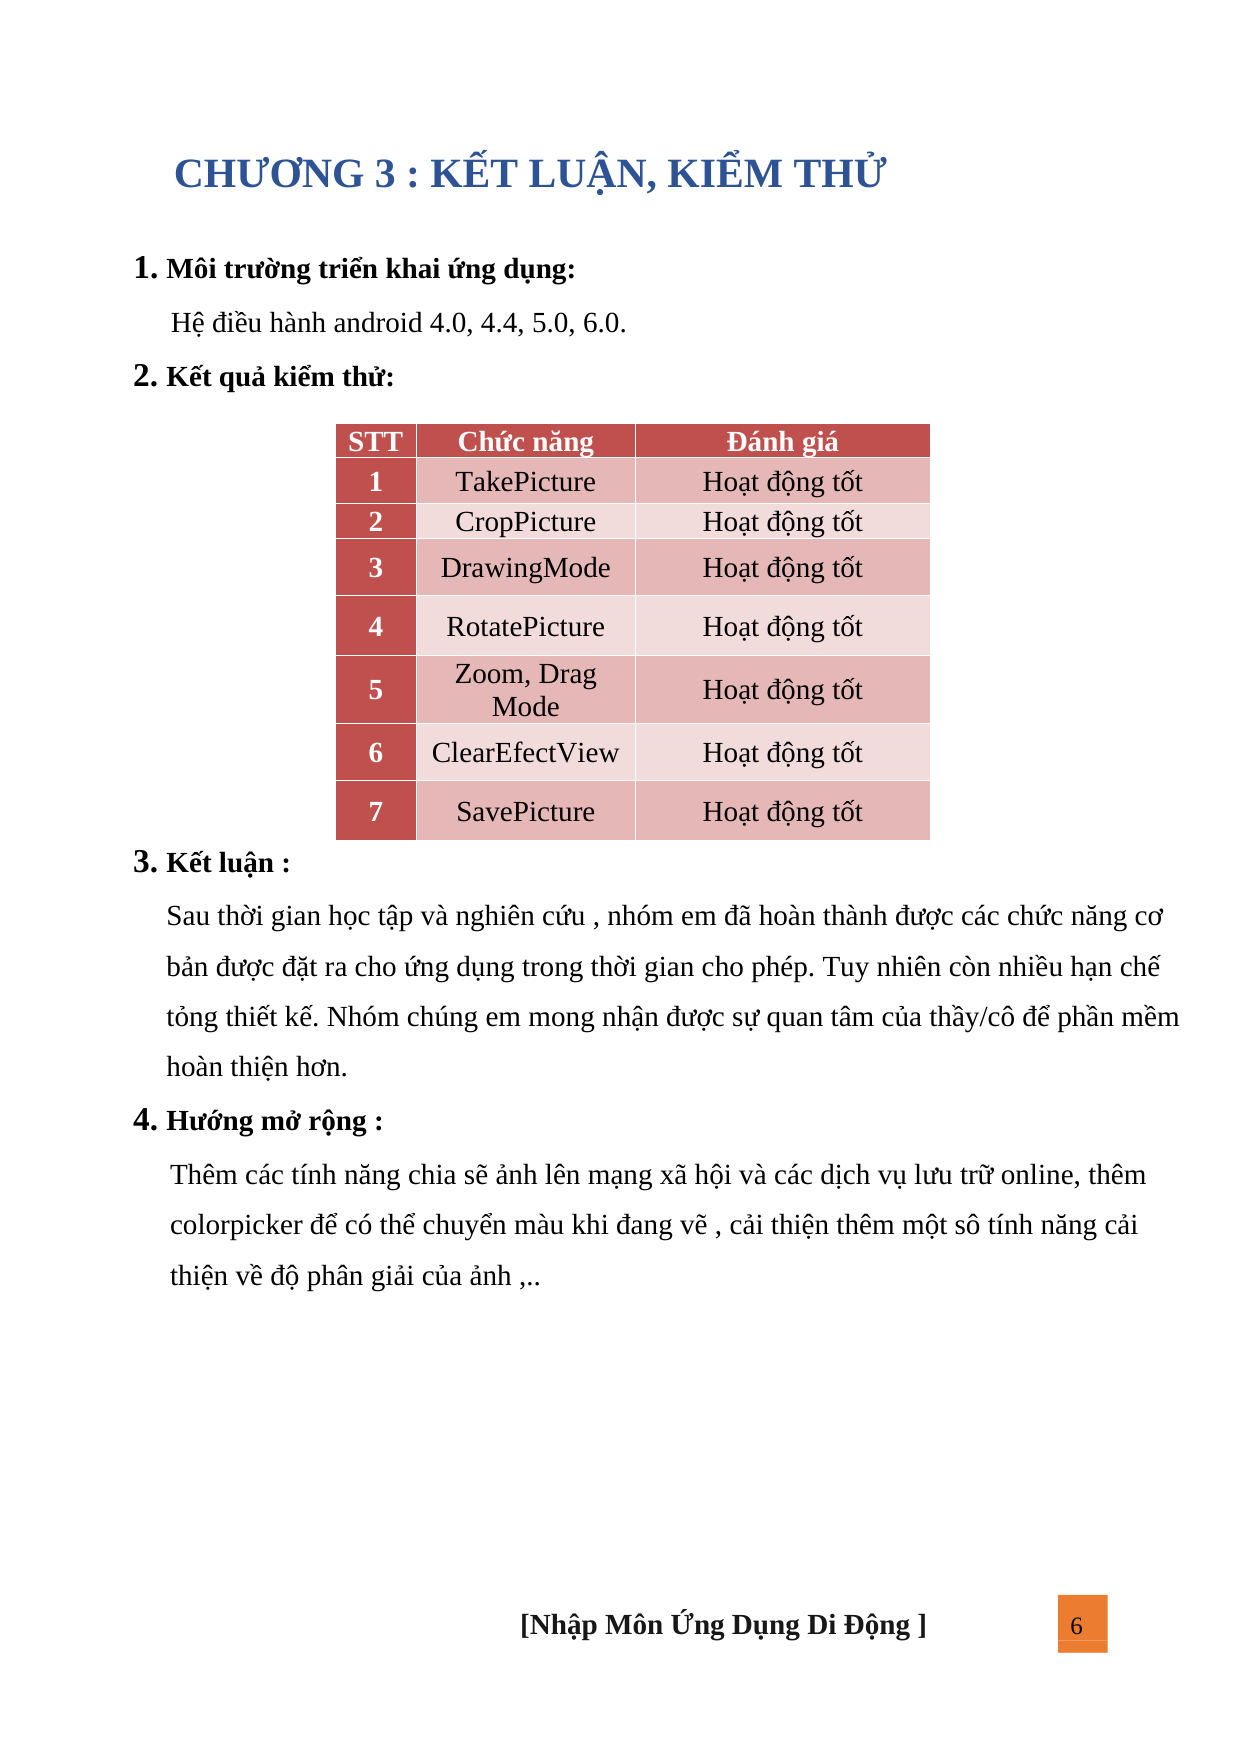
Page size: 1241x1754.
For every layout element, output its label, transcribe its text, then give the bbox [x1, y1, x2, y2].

table_cell Hoạt động tốt [636, 504, 930, 538]
text Thêm các tính năng chia sẽ ảnh lên mạng xã hội và các dịch vụ lưu trữ online, thêm colorpicker để có thể chuyển màu khi đang vẽ , cải thiện thêm một sô tính năng cải thiện về độ phân giải của ảnh ,.. [170, 1157, 1180, 1291]
table_cell Hoạt động tốt [636, 656, 930, 723]
table_header Đánh giá [636, 424, 930, 457]
table_cell 3 [336, 539, 416, 595]
table_cell Hoạt động tốt [636, 724, 930, 780]
table_cell 2 [336, 504, 416, 538]
subtitle Môi trường triển khai ứng dụng: [133, 248, 1180, 286]
text Sau thời gian học tập và nghiên cứu , nhóm em đã hoàn thành được các chức năng cơ bản được đặt ra cho ứng dụng trong thời gian cho phép. Tuy nhiên còn nhiều hạn chế tỏng thiết kế. Nhóm chúng em mong nhận được sự quan tâm của thầy/cô để phần mềm hoàn thiện hơn. [166, 898, 1180, 1083]
table_cell TakePicture [417, 458, 635, 503]
table_cell 4 [336, 596, 416, 655]
table_header STT [336, 424, 416, 457]
subtitle Kết quả kiểm thử: [133, 356, 1180, 394]
table_cell Hoạt động tốt [636, 781, 930, 840]
subtitle Hướng mở rộng : [133, 1099, 1180, 1138]
subtitle CHƯƠNG 3 : KẾT LUẬN, KIỂM THỬ [174, 148, 1180, 196]
list Hệ điều hành android 4.0, 4.4, 5.0, 6.0. [171, 305, 1180, 339]
table_cell RotatePicture [417, 596, 635, 655]
table_cell SavePicture [417, 781, 635, 840]
table_cell Hoạt động tốt [636, 596, 930, 655]
table_cell Zoom, Drag Mode [417, 656, 635, 723]
table_cell DrawingMode [417, 539, 635, 595]
table_cell ClearEfectView [417, 724, 635, 780]
table_cell 1 [336, 458, 416, 503]
table_cell 7 [336, 781, 416, 840]
table_header Chức năng [417, 424, 635, 457]
table_cell CropPicture [417, 504, 635, 538]
subtitle Kết luận : [133, 841, 1180, 879]
table_cell 5 [336, 656, 416, 723]
table_cell Hoạt động tốt [636, 539, 930, 595]
table_cell Hoạt động tốt [636, 458, 930, 503]
table_cell 6 [336, 724, 416, 780]
